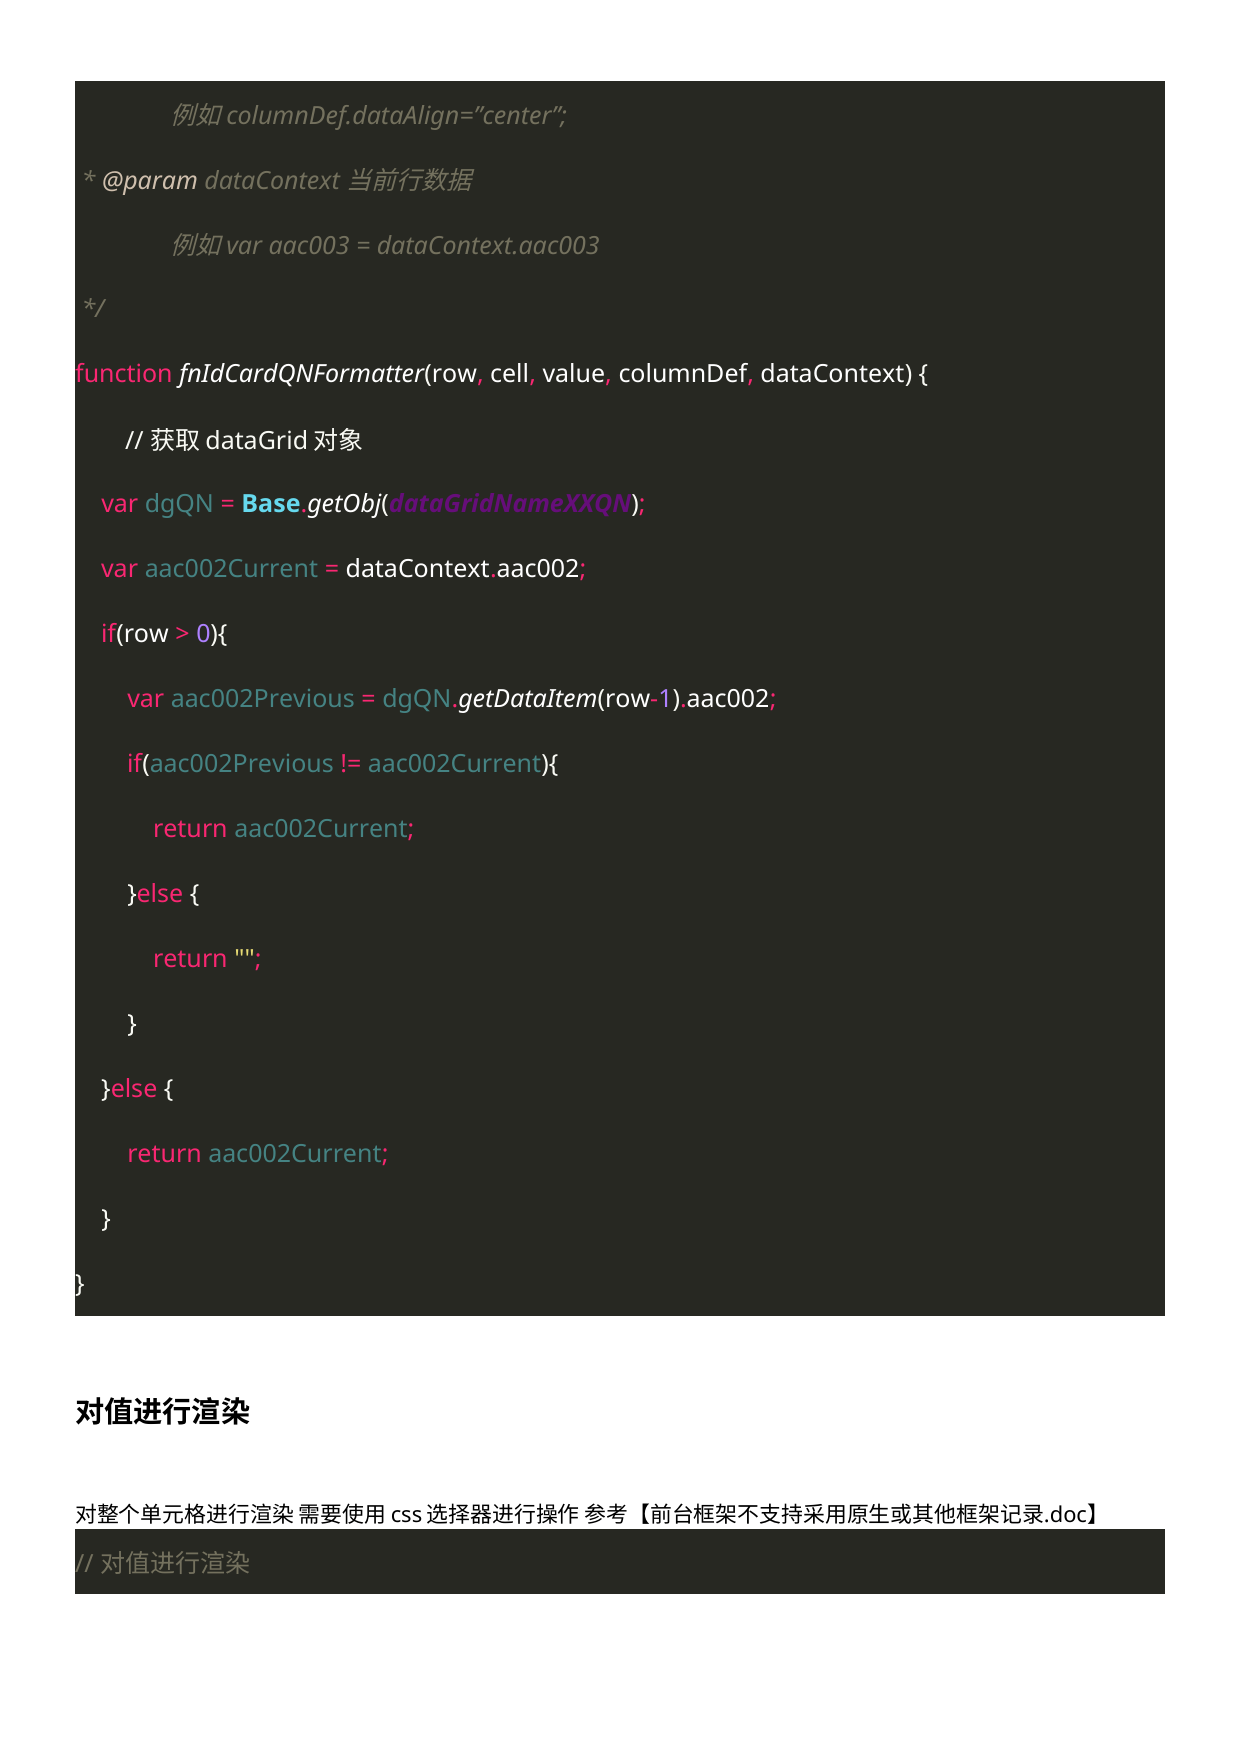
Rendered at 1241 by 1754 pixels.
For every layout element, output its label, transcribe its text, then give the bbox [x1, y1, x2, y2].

text // 获取dataGrid对象 var dgQN = Base.getObj(dataGridNameXXQN); var aac002Current = dataContext.aac002; if(row > 0){ var aac002Previous = dgQN.getDataItem(row-1).aac002; if(aac002Previous != aac002Current){ return aac002Current; }else { return ""; } }else { return aac002Current; } } [75, 406, 1165, 1316]
text 例如 var aac003 = dataContext.aac003 */ function fnIdCardQNFormatter(row, cell, value, columnDef, dataContext) { [75, 211, 1165, 406]
text 例如 columnDef.dataAlign=”center”; * @param dataContext 当前行数据 [75, 81, 1165, 211]
text // 对值进行渲染 [75, 1529, 1165, 1594]
subtitle 对值进行渲染 [75, 1377, 1165, 1442]
text 对整个单元格进行渲染 需要使用css选择器进行操作 参考【前台框架不支持采用原生或其他框架记录.doc】 [75, 1496, 1165, 1529]
